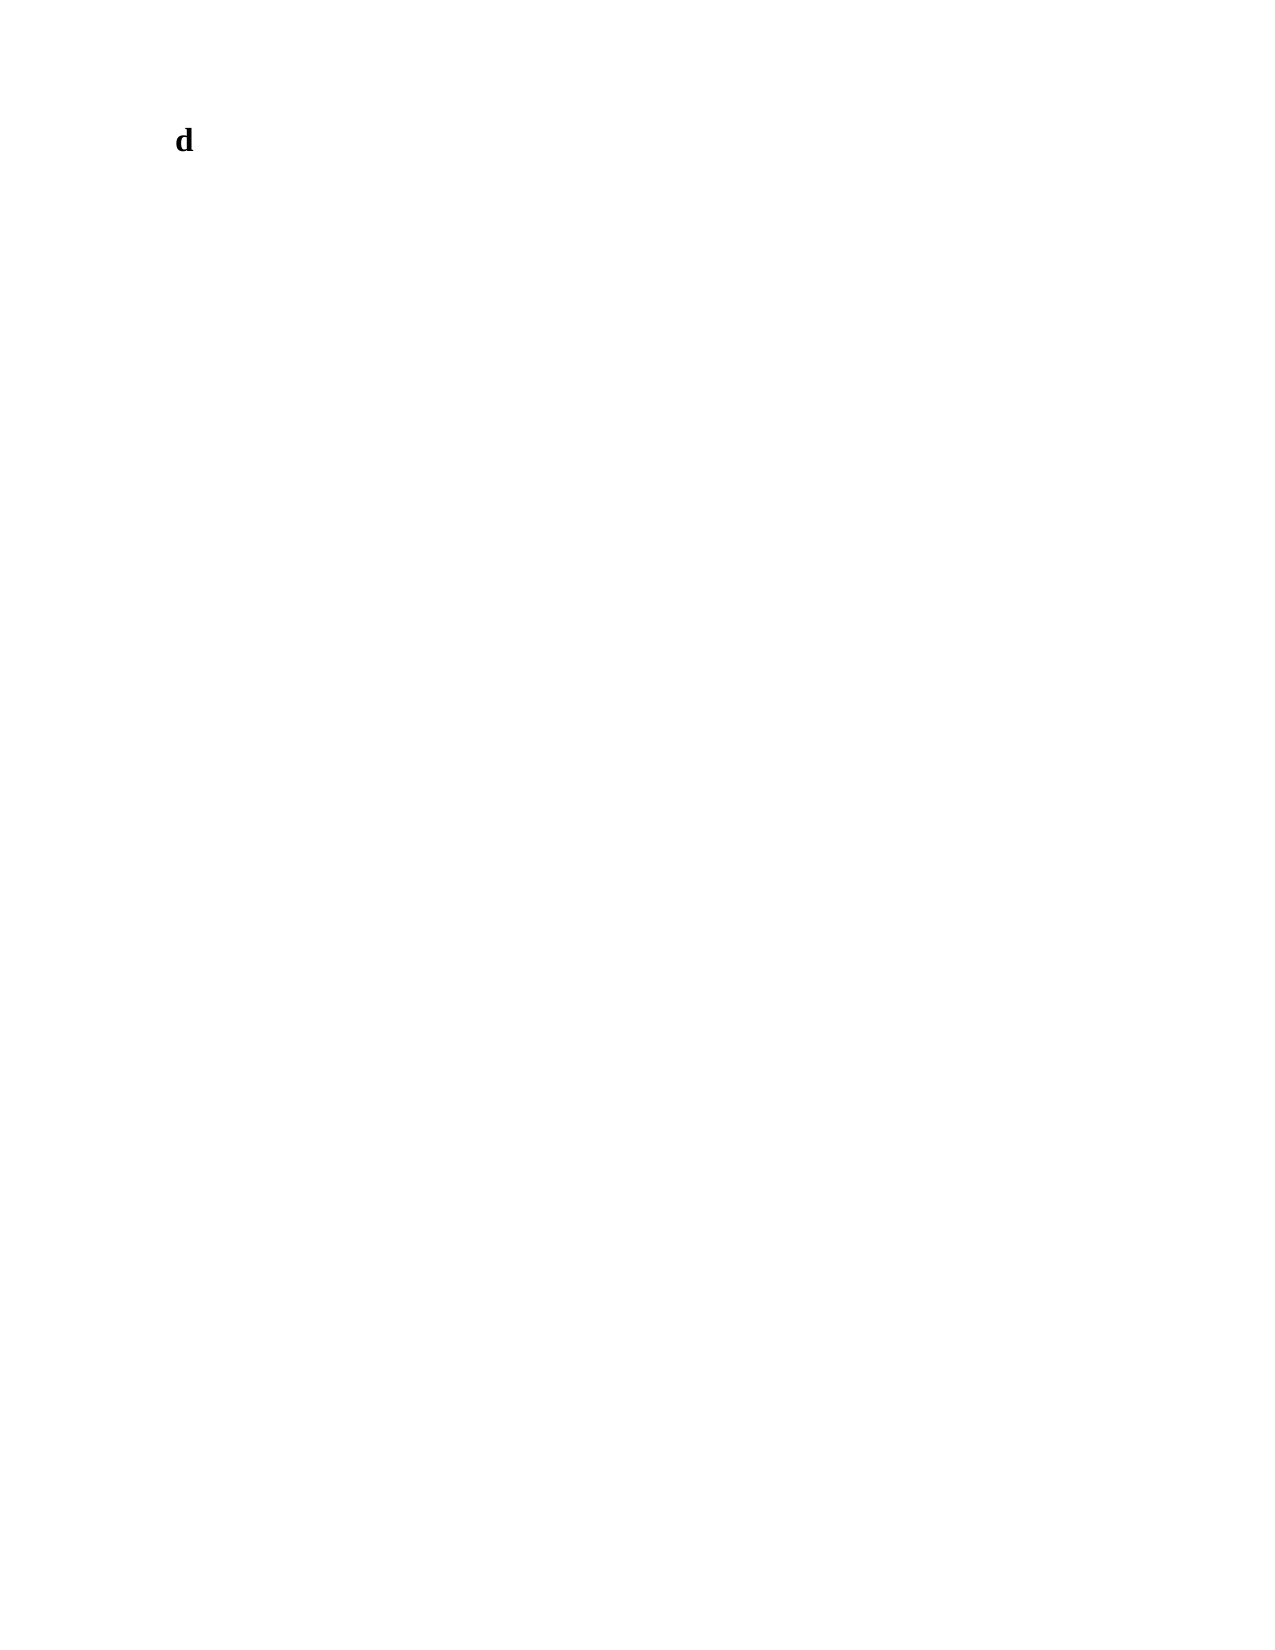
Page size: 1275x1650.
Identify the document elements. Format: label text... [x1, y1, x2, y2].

text Frontend Backend [175, 120, 297, 158]
